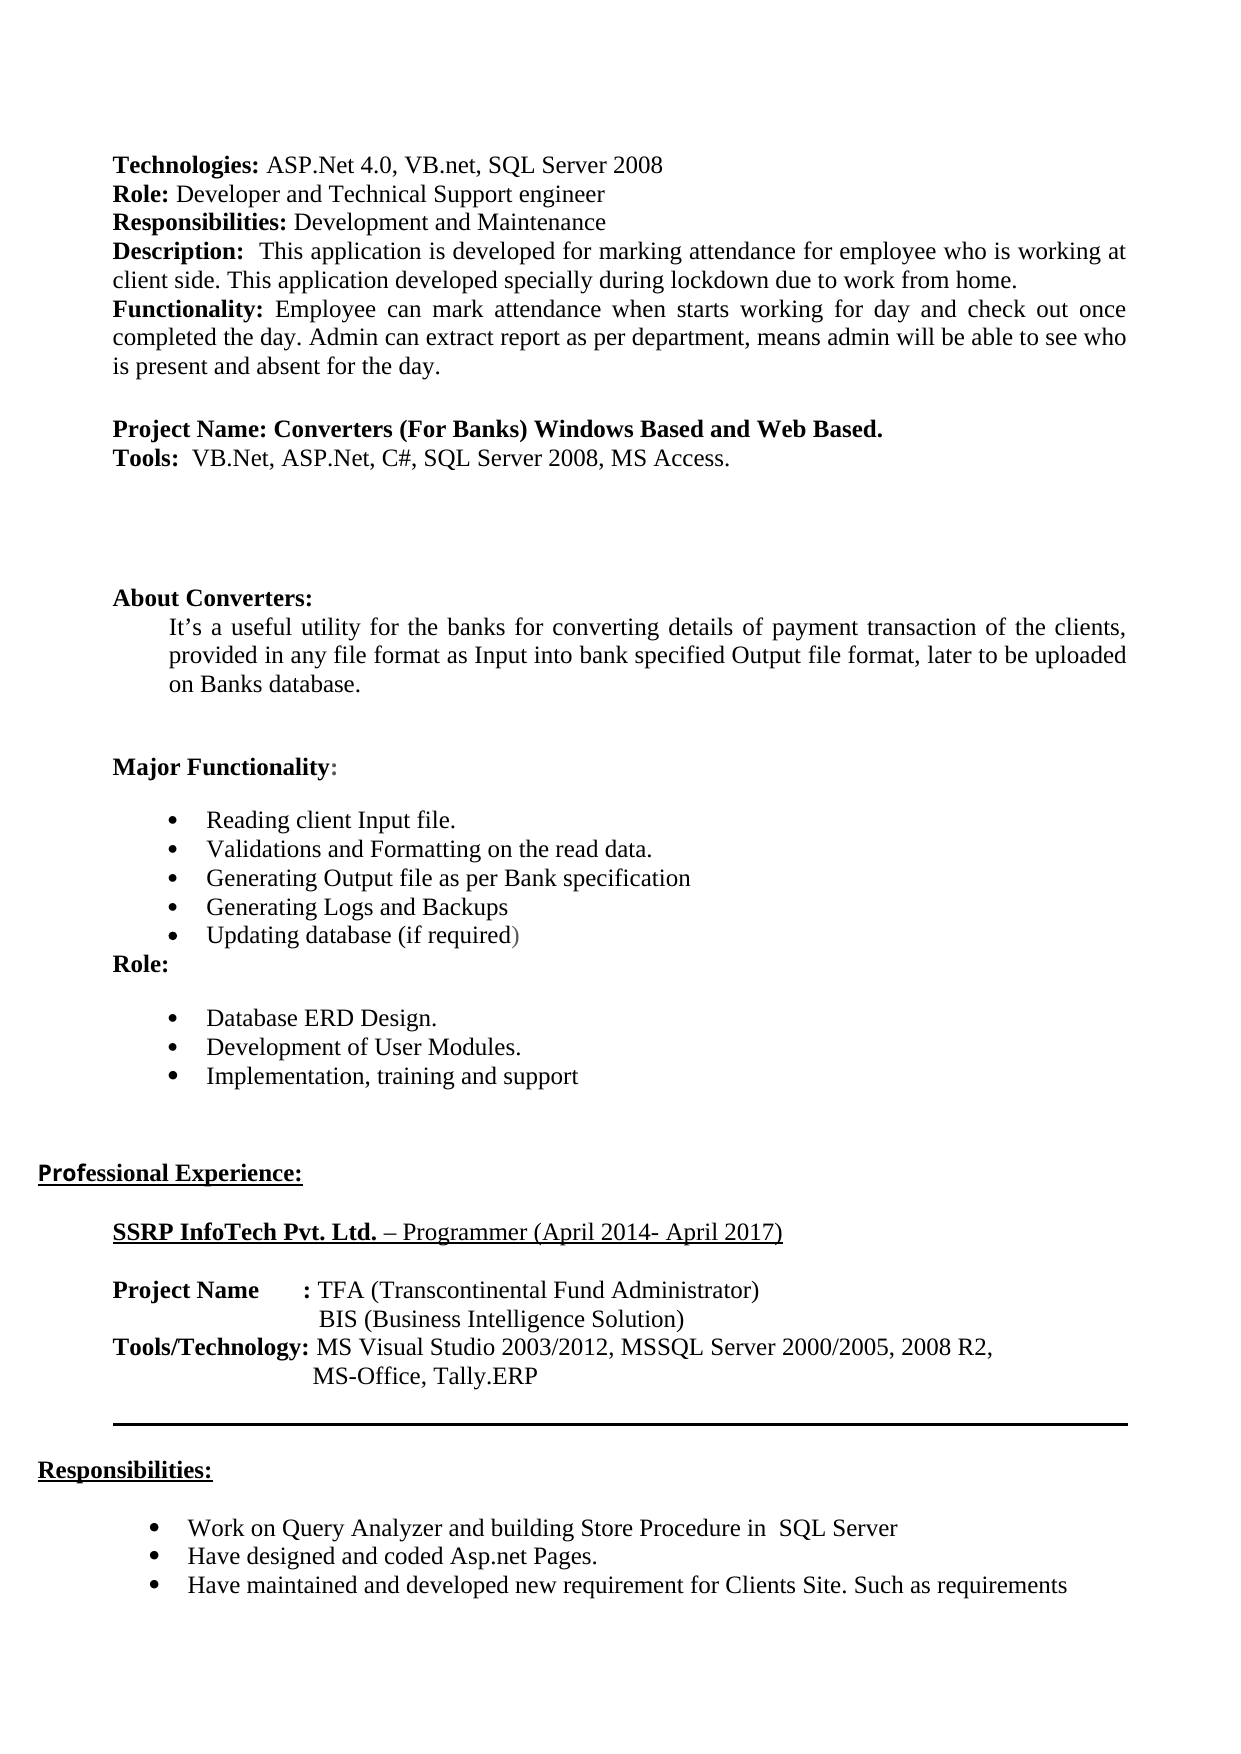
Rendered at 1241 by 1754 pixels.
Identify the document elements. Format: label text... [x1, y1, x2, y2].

list Work on Query Analyzer and building Store Procedure in SQL Server [150, 1513, 1128, 1541]
text Role: Developer and Technical Support engineer [112, 179, 1128, 207]
list Implementation, training and support [169, 1061, 1128, 1089]
list Generating Logs and Backups [169, 892, 1128, 921]
text Functionality: Employee can mark attendance when starts working for day and check out once completed the day. Admin can extract report as per department, means admin will be able to see who is present and absent for the day. [112, 294, 1128, 380]
text Technologies: ASP.Net 4.0, VB.net, SQL Server 2008 [112, 150, 1128, 179]
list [150, 1570, 1128, 1599]
text It’s a useful utility for the banks for converting details of payment transaction of the clients, provided in any file format as Input into bank specified Output file format, later to be uploaded on Banks database. [169, 612, 1128, 698]
text Responsibilities: Development and Maintenance [112, 207, 1128, 236]
text SSRP InfoTech Pvt. Ltd. – Programmer (April 2014- April 2017) [112, 1217, 1128, 1246]
text Project Name: Converters (For Banks) Windows Based and Web Based. [112, 414, 1128, 443]
list Reading client Input file. [169, 806, 1128, 834]
list Validations and Formatting on the read data. [169, 834, 1128, 863]
text Professional Experience: [37, 1157, 1128, 1189]
list Generating Output file as per Bank specification [169, 863, 1128, 892]
list Development of User Modules. [169, 1032, 1128, 1061]
list Have designed and coded Asp.net Pages. [150, 1541, 1128, 1570]
text About Converters: [112, 583, 1128, 612]
text Description: This application is developed for marking attendance for employee who is working at client side. This application developed specially during lockdown due to work from home. [112, 236, 1128, 294]
text BIS (Business Intelligence Solution) [112, 1304, 1128, 1332]
list Updating database (if required) [169, 921, 1128, 949]
text Project Name : TFA (Transcontinental Fund Administrator) [112, 1275, 1128, 1304]
text MS-Office, Tally.ERP [112, 1361, 1128, 1426]
text Major Functionality: [112, 752, 1128, 781]
text Role: [112, 949, 1128, 978]
text Tools: VB.Net, ASP.Net, C#, SQL Server 2008, MS Access. [112, 443, 1128, 472]
list Database ERD Design. [169, 1003, 1128, 1032]
text Tools/Technology: MS Visual Studio 2003/2012, MSSQL Server 2000/2005, 2008 R2, [112, 1332, 1128, 1361]
text Responsibilities: [37, 1455, 1128, 1484]
